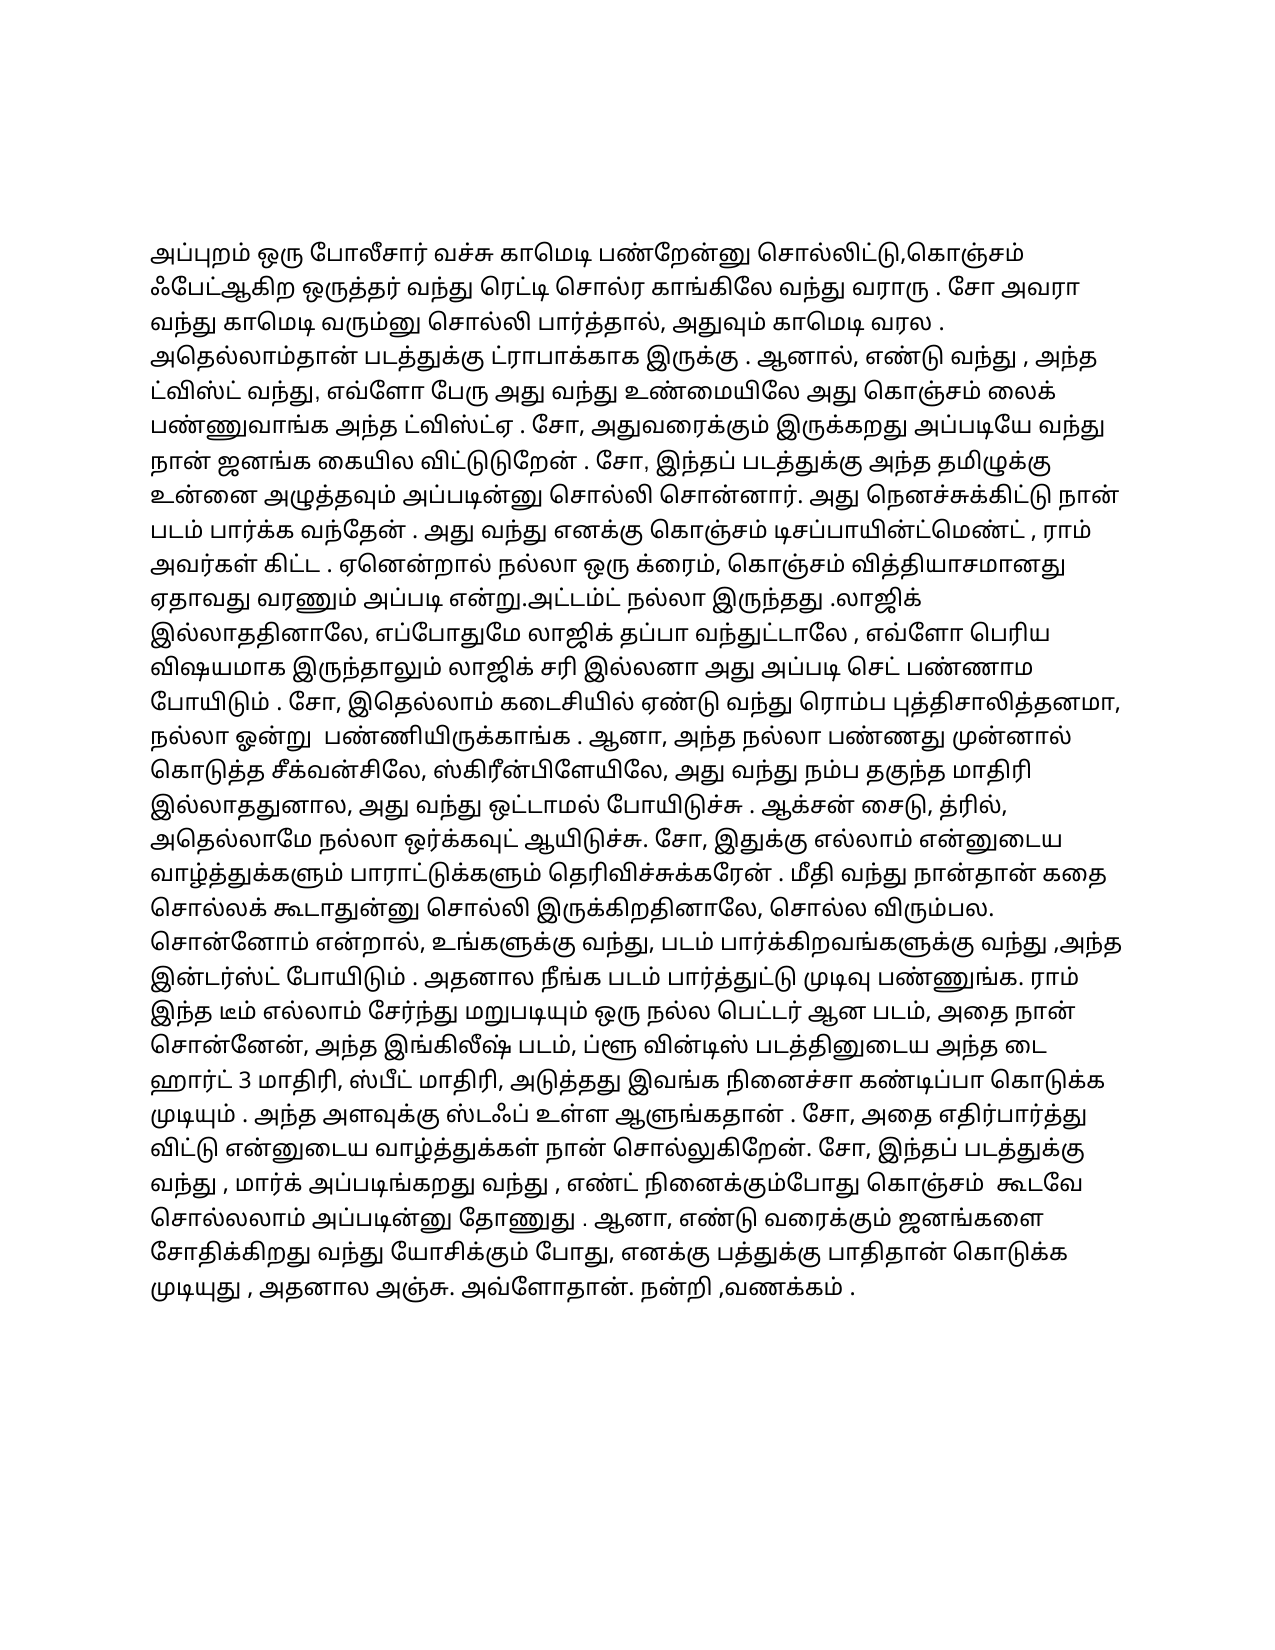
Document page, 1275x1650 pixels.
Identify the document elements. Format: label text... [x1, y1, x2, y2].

text அப்புறம் ஒரு போலீசார் வச்சு காமெடி பண்றேன்னு சொல்லிட்டு,கொஞ்சம் ஃபேட்ஆகிற ஒருத்தர் வந்து ரெட்டி சொல்ர காங்கிலே வந்து வராரு . சோ அவரா வந்து காமெடி வரும்னு சொல்லி பார்த்தால், அதுவும் காமெடி வரல . அதெல்லாம்தான் படத்துக்கு ட்ராபாக்காக இருக்கு . ஆனால், எண்டு வந்து , அந்த ட்விஸ்ட் வந்து, எவ்ளோ பேரு அது வந்து உண்மையிலே அது கொஞ்சம் லைக் பண்ணுவாங்க அந்த ட்விஸ்ட்ஏ . சோ, அதுவரைக்கும் இருக்கறது அப்படியே வந்து நான் ஜனங்க கையில விட்டுடுறேன் . சோ, இந்தப் படத்துக்கு அந்த தமிழுக்கு உன்னை அழுத்தவும் அப்படின்னு சொல்லி சொன்னார். அது நெனச்சுக்கிட்டு நான் படம் பார்க்க வந்தேன் . அது வந்து எனக்கு கொஞ்சம் டிசப்பாயின்ட்மெண்ட் , ராம் அவர்கள் கிட்ட . ஏனென்றால் நல்லா ஒரு க்ரைம், கொஞ்சம் வித்தியாசமானது ஏதாவது வரணும் அப்படி என்று.அட்டம்ட் நல்லா இருந்தது .லாஜிக் இல்லாததினாலே, எப்போதுமே லாஜிக் தப்பா வந்துட்டாலே , எவ்ளோ பெரிய விஷயமாக இருந்தாலும் லாஜிக் சரி இல்லனா அது அப்படி செட் பண்ணாம போயிடும் . சோ, இதெல்லாம் கடைசியில் ஏண்டு வந்து ரொம்ப புத்திசாலித்தனமா, நல்லா ஓன்று பண்ணியிருக்காங்க . ஆனா, அந்த நல்லா பண்ணது முன்னால் கொடுத்த சீக்வன்சிலே, ஸ்கிரீன்பிளேயிலே, அது வந்து நம்ப தகுந்த மாதிரி இல்லாததுனால, அது வந்து ஒட்டாமல் போயிடுச்சு . ஆக்சன் சைடு, த்ரில், அதெல்லாமே நல்லா ஒர்க்கவுட் ஆயிடுச்சு. சோ, இதுக்கு எல்லாம் என்னுடைய வாழ்த்துக்களும் பாராட்டுக்களும் தெரிவிச்சுக்கரேன் . மீதி வந்து நான்தான் கதை சொல்லக் கூடாதுன்னு சொல்லி இருக்கிறதினாலே, சொல்ல விரும்பல. சொன்னோம் என்றால், உங்களுக்கு வந்து, படம் பார்க்கிறவங்களுக்கு வந்து ,அந்த இன்டர்ஸ்ட் போயிடும் . அதனால நீங்க படம் பார்த்துட்டு முடிவு பண்ணுங்க. ராம் இந்த டீம் எல்லாம் சேர்ந்து மறுபடியும் ஒரு நல்ல பெட்டர் ஆன படம், அதை நான் சொன்னேன், அந்த இங்கிலீஷ் படம், ப்ளூ வின்டிஸ் படத்தினுடைய அந்த டை ஹார்ட் 3 மாதிரி, ஸ்பீட் மாதிரி, அடுத்தது இவங்க நினைச்சா கண்டிப்பா கொடுக்க முடியும் . அந்த அளவுக்கு ஸ்டஃப் உள்ள ஆளுங்கதான் . சோ, அதை எதிர்பார்த்து விட்டு என்னுடைய வாழ்த்துக்கள் நான் சொல்லுகிறேன். சோ, இந்தப் படத்துக்கு வந்து , மார்க் அப்படிங்கறது வந்து , எண்ட் நினைக்கும்போது கொஞ்சம் கூடவே சொல்லலாம் அப்படின்னு தோணுது . ஆனா, எண்டு வரைக்கும் ஜனங்களை சோதிக்கிறது வந்து யோசிக்கும் போது, எனக்கு பத்துக்கு பாதிதான் கொடுக்க முடியுது , அதனால அஞ்சு. அவ்ளோதான். நன்றி ,வணக்கம் . [150, 241, 1125, 1304]
